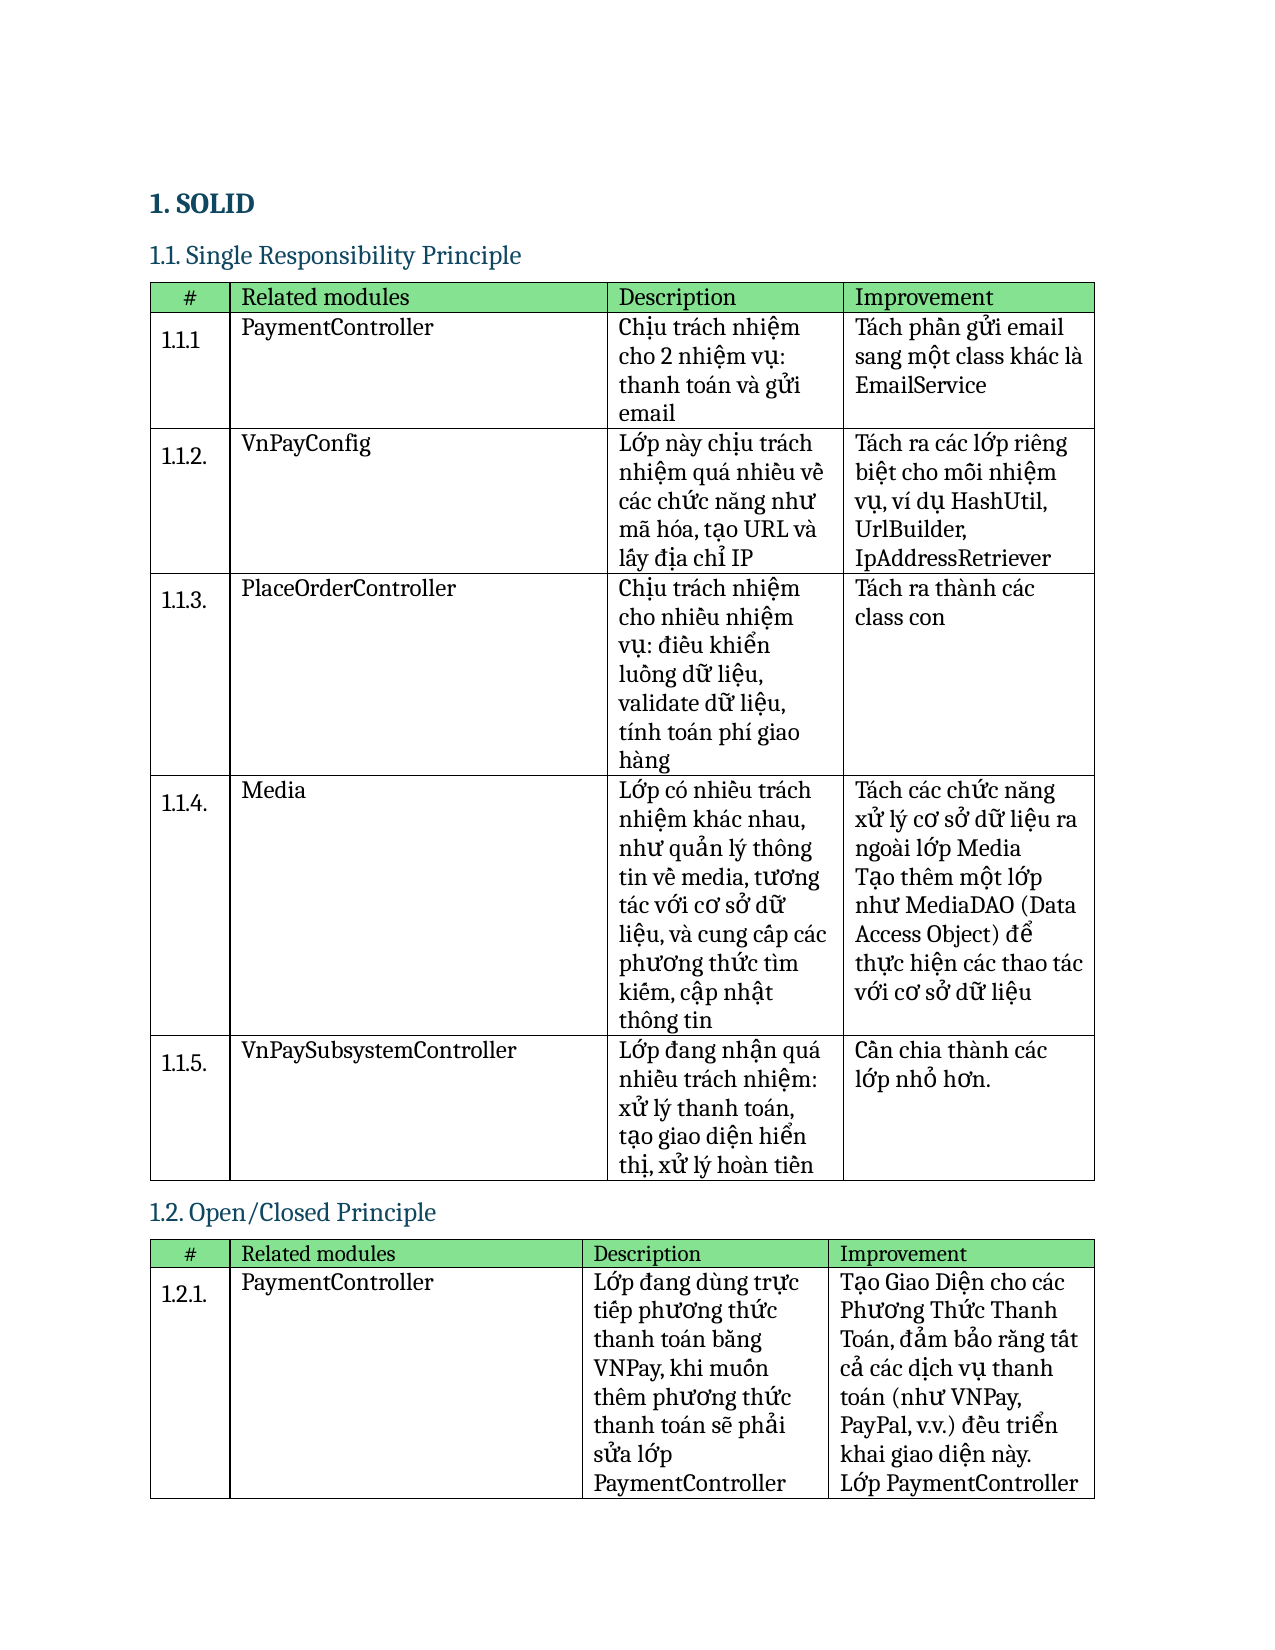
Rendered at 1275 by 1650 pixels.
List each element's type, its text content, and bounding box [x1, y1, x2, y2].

subtitle 1. SOLID [150, 187, 1125, 221]
table_cell Media [231, 776, 607, 1035]
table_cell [583, 1268, 828, 1498]
table_header Related modules [231, 283, 607, 312]
table_cell PlaceOrderController [231, 574, 607, 775]
table_header Related modules [231, 1240, 582, 1267]
table_cell PaymentController [231, 313, 607, 428]
table_cell Tách các chức năng xử lý cơ sở dữ liệu ra ngoài lớp Media Tạo thêm một lớp như MediaDAO (Data Access Object) để thực hiện các thao tác với cơ sở dữ liệu [844, 776, 1094, 1035]
table_cell Cần chia thành các lớp nhỏ hơn. [844, 1036, 1094, 1180]
table_cell 1.1.2. [151, 429, 229, 573]
table_header Improvement [829, 1240, 1094, 1267]
table_cell Tách ra các lớp riêng biệt cho mỗi nhiệm vụ, ví dụ HashUtil, UrlBuilder, IpAddressRetriever [844, 429, 1094, 573]
table_cell PaymentController [231, 1268, 582, 1498]
table_cell 1.1.4. [151, 776, 229, 1035]
table_cell Chịu trách nhiệm cho 2 nhiệm vụ: thanh toán và gửi email [608, 313, 843, 428]
table_cell Tách phần gửi email sang một class khác là EmailService [844, 313, 1094, 428]
table_cell Tách ra thành các class con [844, 574, 1094, 775]
table_cell Lớp này chịu trách nhiệm quá nhiều về các chức năng như mã hóa, tạo URL và lấy địa chỉ IP [608, 429, 843, 573]
table_header Description [608, 283, 843, 312]
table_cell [829, 1268, 1094, 1498]
table_header Description [583, 1240, 828, 1267]
table_cell 1.1.5. [151, 1036, 229, 1180]
table_cell VnPayConfig [231, 429, 607, 573]
table_header Improvement [844, 283, 1094, 312]
subtitle 1.2. Open/Closed Principle [150, 1197, 1125, 1228]
subtitle 1.1. Single Responsibility Principle [150, 240, 1125, 271]
table_header # [151, 1240, 229, 1267]
table_cell Lớp có nhiều trách nhiệm khác nhau, như quản lý thông tin về media, tương tác với cơ sở dữ liệu, và cung cấp các phương thức tìm kiếm, cập nhật thông tin [608, 776, 843, 1035]
table_cell 1.2.1. [151, 1268, 229, 1498]
table_cell Lớp đang nhận quá nhiều trách nhiệm: xử lý thanh toán, tạo giao diện hiển thị, xử lý hoàn tiền [608, 1036, 843, 1180]
table_header # [151, 283, 229, 312]
table_cell 1.1.1 [151, 313, 229, 428]
table_cell VnPaySubsystemController [231, 1036, 607, 1180]
table_cell 1.1.3. [151, 574, 229, 775]
table_cell Chịu trách nhiệm cho nhiều nhiệm vụ: điều khiển luồng dữ liệu, validate dữ liệu, tính toán phí giao hàng [608, 574, 843, 775]
